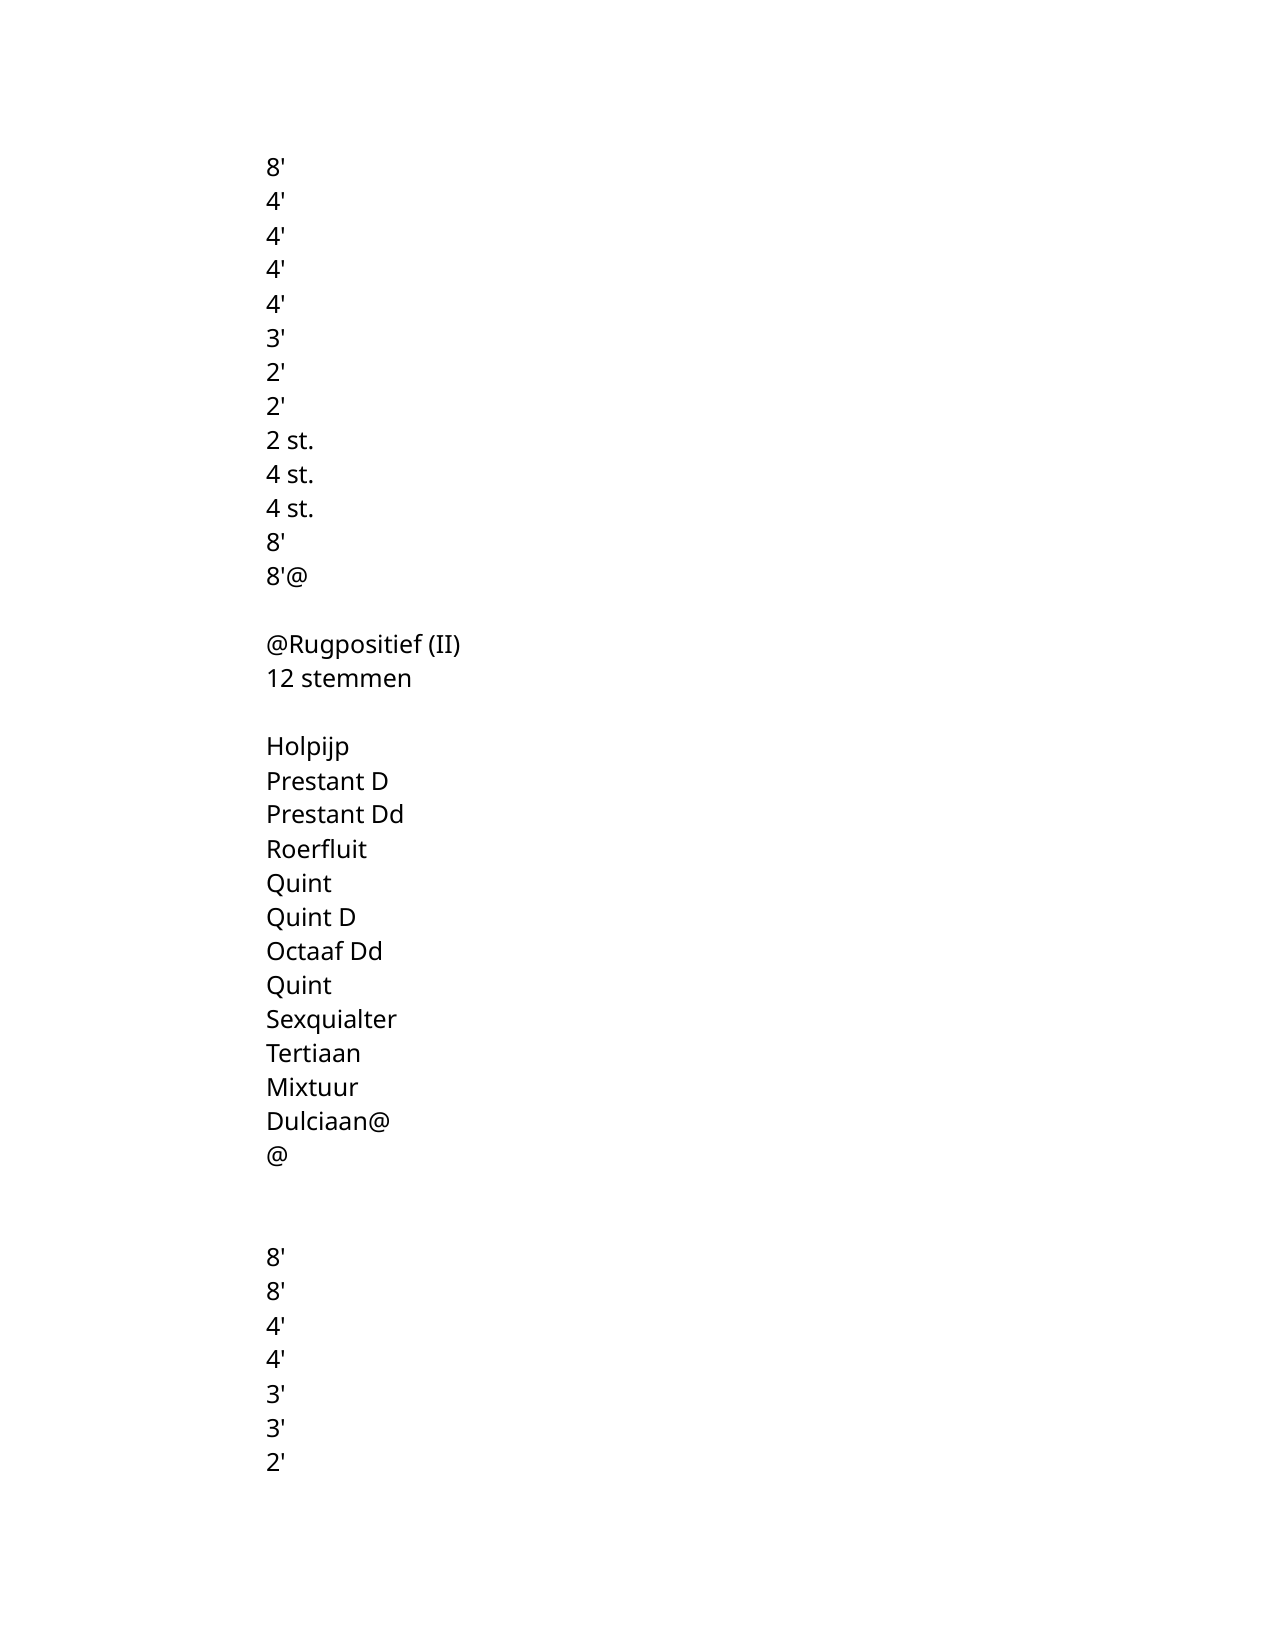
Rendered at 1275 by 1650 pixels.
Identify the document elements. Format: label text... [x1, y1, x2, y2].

text 3' [266, 320, 1098, 354]
text 4' [266, 218, 1098, 252]
text Roerfluit [266, 831, 1098, 865]
text 12 stemmen [266, 661, 1098, 695]
text 4' [266, 1342, 1098, 1376]
text 4' [266, 1308, 1098, 1342]
text 4' [266, 184, 1098, 218]
text 3' [266, 1376, 1098, 1410]
text Dulciaan@ [266, 1104, 1098, 1138]
text Sexquialter [266, 1002, 1098, 1036]
text @ [266, 1138, 1098, 1172]
text 4 st. [266, 491, 1098, 525]
text Quint D [266, 899, 1098, 933]
text 8'@ [266, 559, 1098, 593]
text 2' [266, 388, 1098, 422]
text 2' [266, 1444, 1098, 1478]
text Octaaf Dd [266, 933, 1098, 967]
text Quint [266, 865, 1098, 899]
text 8' [266, 150, 1098, 184]
text Quint [266, 967, 1098, 1002]
text 3' [266, 1410, 1098, 1444]
text Mixtuur [266, 1070, 1098, 1104]
text 8' [266, 1274, 1098, 1308]
text 8' [266, 525, 1098, 559]
text Prestant Dd [266, 797, 1098, 831]
text 2' [266, 354, 1098, 388]
text 2 st. [266, 422, 1098, 457]
text 4' [266, 286, 1098, 320]
text Tertiaan [266, 1036, 1098, 1070]
text Holpijp [266, 729, 1098, 763]
text 8' [266, 1240, 1098, 1274]
text @Rugpositief (II) [266, 627, 1098, 661]
text Prestant D [266, 763, 1098, 797]
text 4' [266, 252, 1098, 286]
text 4 st. [266, 457, 1098, 491]
